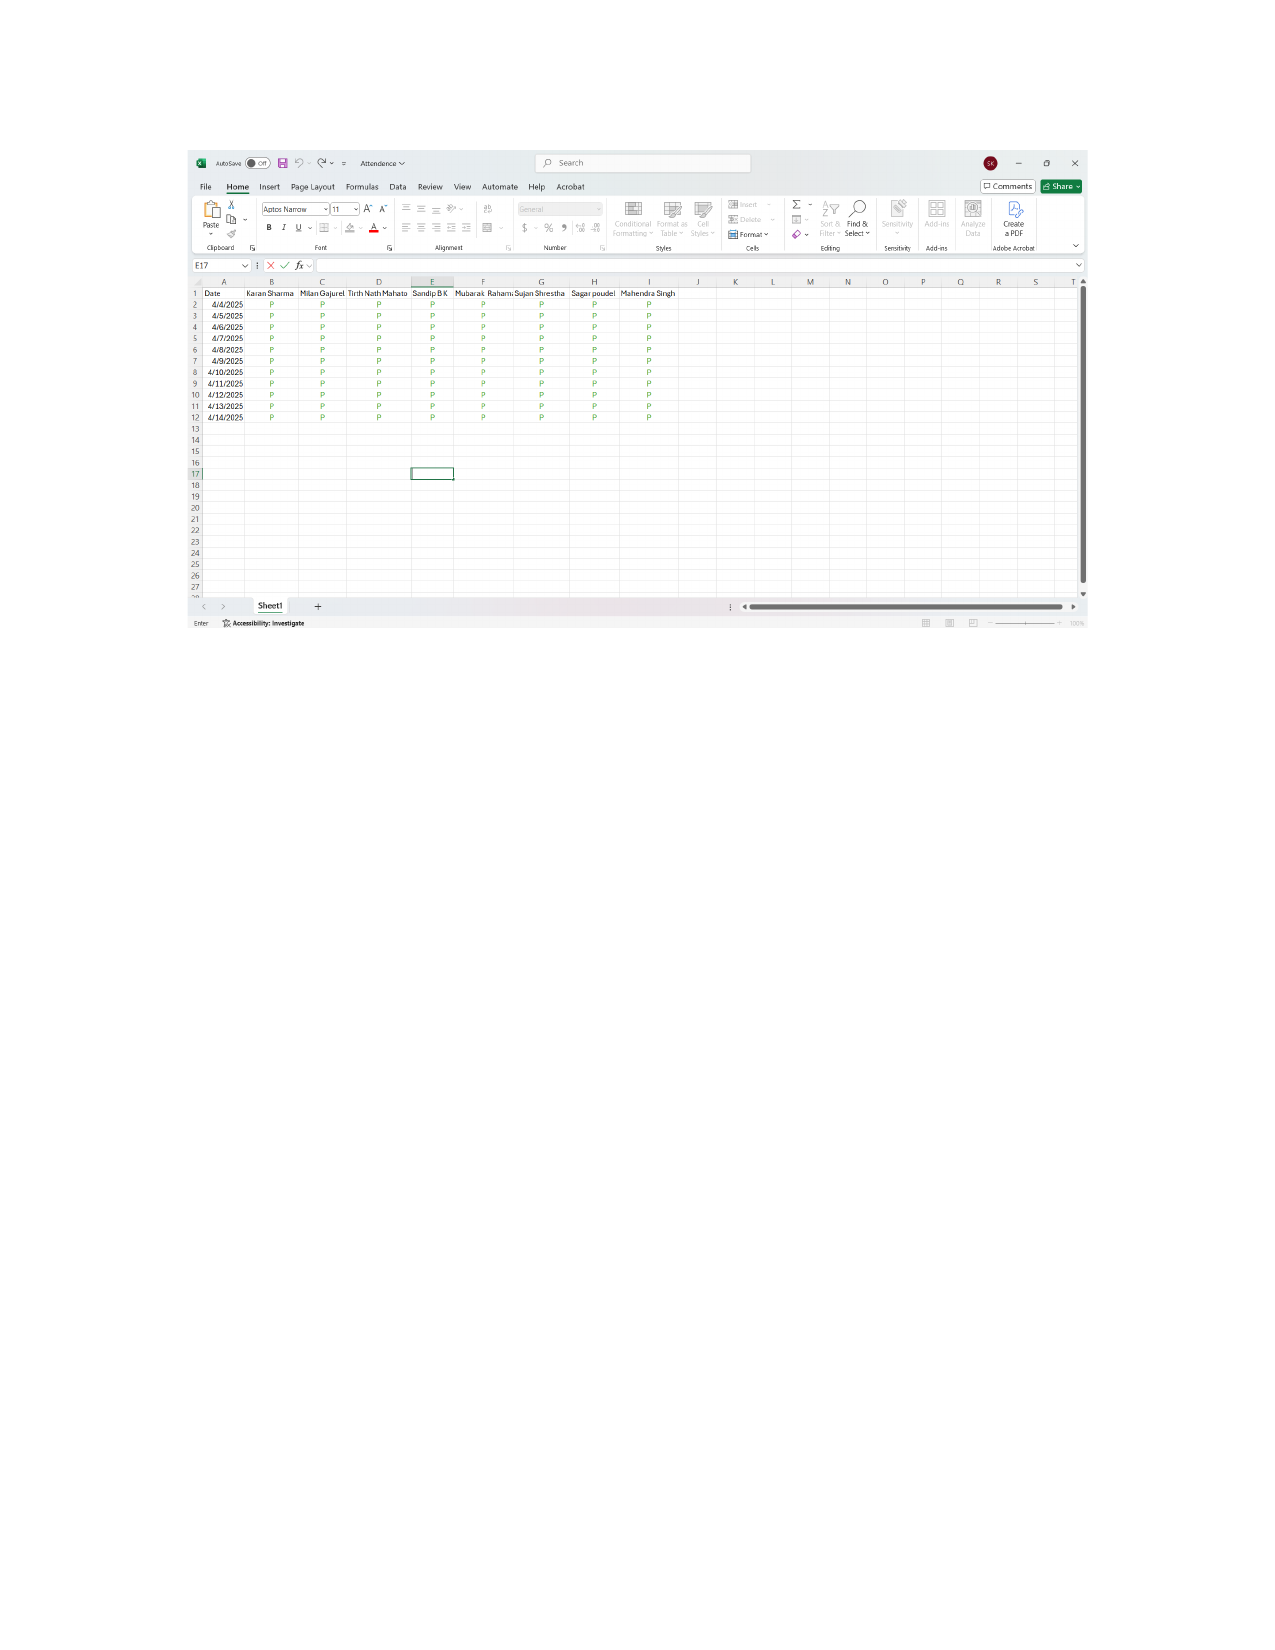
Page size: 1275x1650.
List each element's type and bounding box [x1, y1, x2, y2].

picture [187, 150, 1088, 628]
